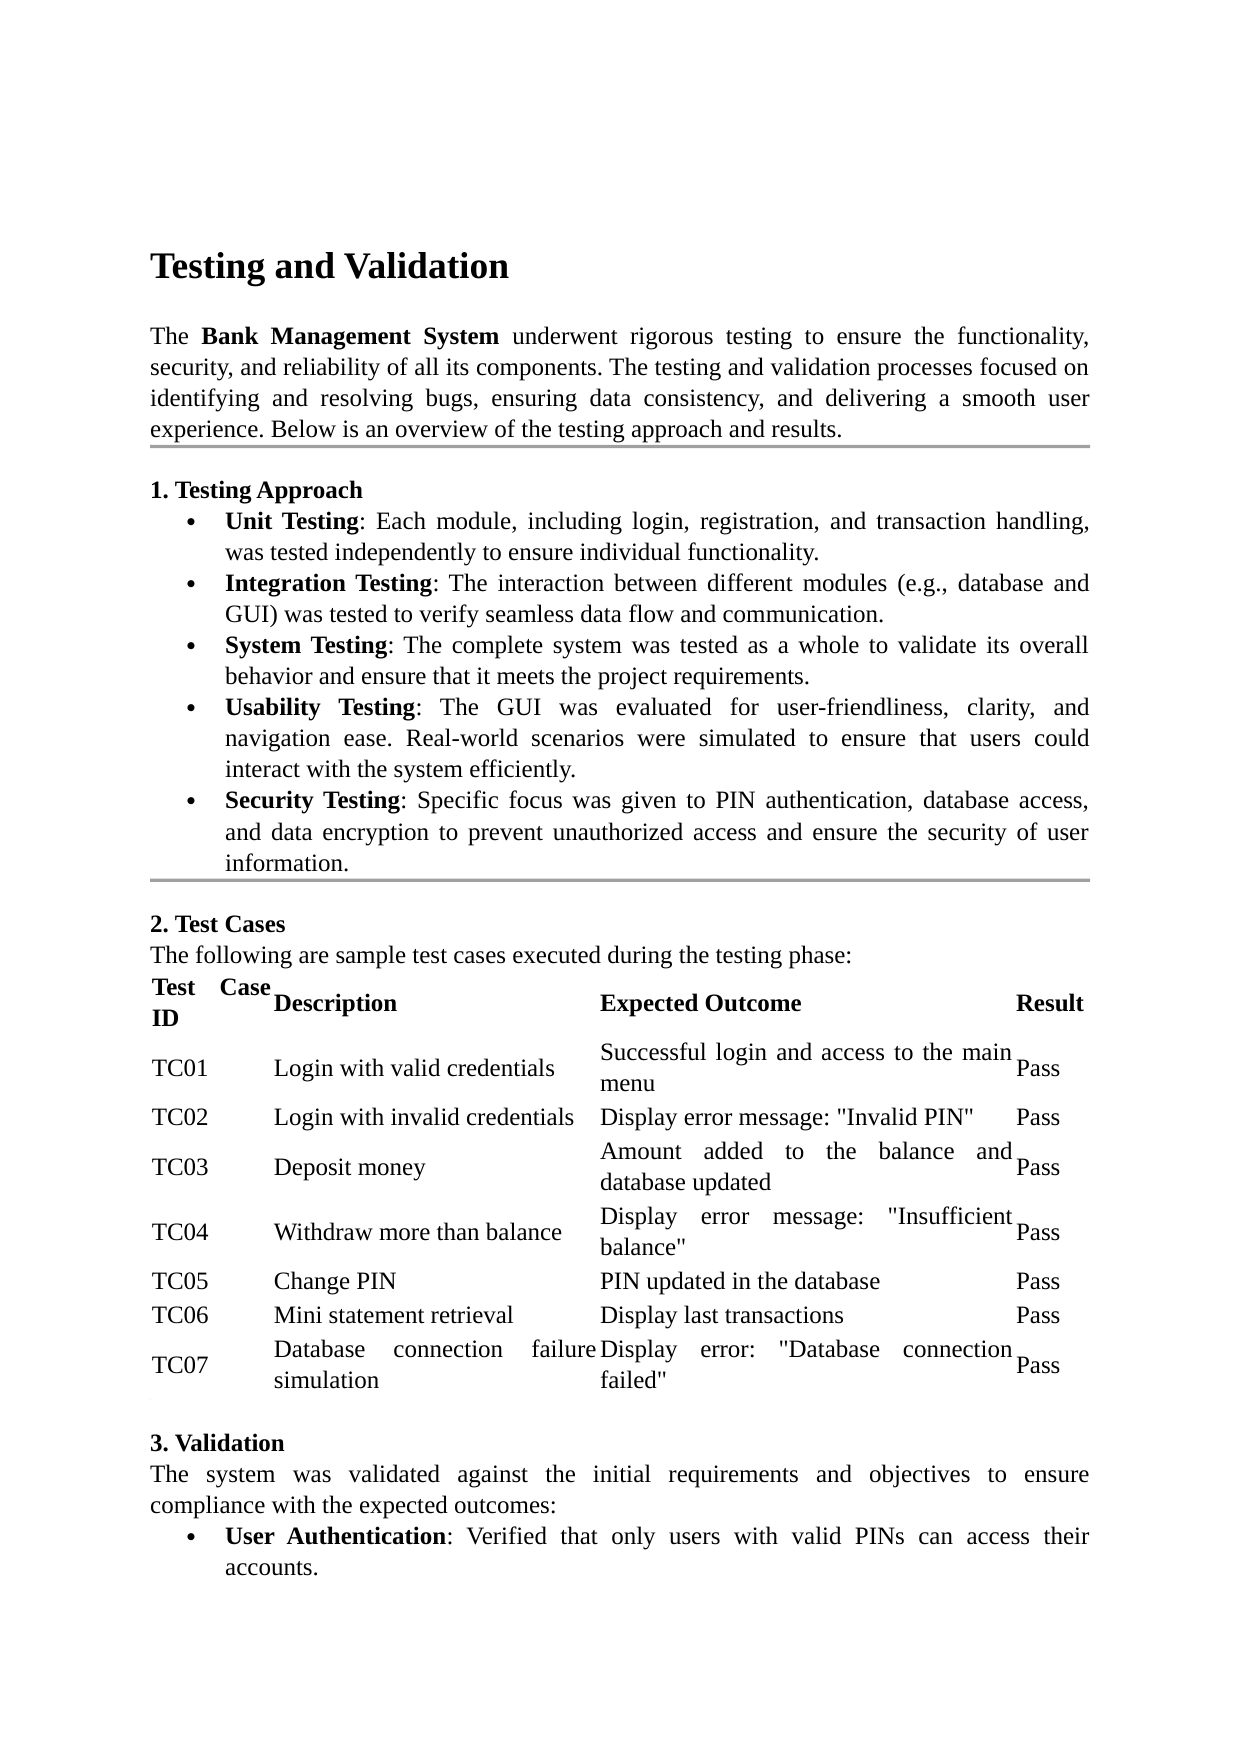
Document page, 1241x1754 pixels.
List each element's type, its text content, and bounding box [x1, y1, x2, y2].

text 1. Testing Approach [150, 475, 1090, 504]
table_cell TC06 [150, 1299, 272, 1333]
table_cell Display error: "Database connection failed" [598, 1333, 1014, 1398]
table_cell TC07 [150, 1333, 272, 1398]
table_cell Change PIN [272, 1265, 598, 1299]
table_header Test Case ID [150, 971, 272, 1036]
list System Testing: The complete system was tested as a whole to validate its overall behavior and ensure that it meets the project requirements. [187, 630, 1090, 690]
table_cell Database connection failure simulation [272, 1333, 598, 1398]
list Usability Testing: The GUI was evaluated for user-friendliness, clarity, and navigation ease. Real-world scenarios were simulated to ensure that users could interact with the system efficiently. [187, 692, 1090, 783]
text 3. Validation [150, 1428, 1090, 1457]
table_cell TC02 [150, 1101, 272, 1135]
table_cell TC04 [150, 1200, 272, 1265]
list Unit Testing: Each module, including login, registration, and transaction handling, was tested independently to ensure individual functionality. [187, 506, 1090, 566]
table_cell Amount added to the balance and database updated [598, 1135, 1014, 1200]
table_cell TC05 [150, 1265, 272, 1299]
list Integration Testing: The interaction between different modules (e.g., database and GUI) was tested to verify seamless data flow and communication. [187, 568, 1090, 628]
table_cell TC03 [150, 1135, 272, 1200]
table_cell Pass [1014, 1299, 1090, 1333]
text The Bank Management System underwent rigorous testing to ensure the functionality, security, and reliability of all its components. The testing and validation processes focused on identifying and resolving bugs, ensuring data consistency, and delivering a smooth user experience. Below is an overview of the testing approach and results. [150, 321, 1090, 443]
table_cell Login with invalid credentials [272, 1101, 598, 1135]
table_cell Display last transactions [598, 1299, 1014, 1333]
table_cell Successful login and access to the main menu [598, 1036, 1014, 1101]
table_cell Pass [1014, 1333, 1090, 1398]
table_cell Pass [1014, 1265, 1090, 1299]
table_cell Display error message: "Insufficient balance" [598, 1200, 1014, 1265]
table_header Expected Outcome [598, 971, 1014, 1036]
table_cell PIN updated in the database [598, 1265, 1014, 1299]
table_cell Pass [1014, 1036, 1090, 1101]
table_cell Deposit money [272, 1135, 598, 1200]
table_cell Mini statement retrieval [272, 1299, 598, 1333]
table_cell Display error message: "Invalid PIN" [598, 1101, 1014, 1135]
table_cell Pass [1014, 1200, 1090, 1265]
list User Authentication: Verified that only users with valid PINs can access their accounts. [187, 1521, 1090, 1581]
table_cell Withdraw more than balance [272, 1200, 598, 1265]
table_cell TC01 [150, 1036, 272, 1101]
table_header Description [272, 971, 598, 1036]
list Security Testing: Specific focus was given to PIN authentication, database access, and data encryption to prevent unauthorized access and ensure the security of user information. [187, 786, 1090, 876]
table_header Result [1014, 971, 1090, 1036]
table_cell Pass [1014, 1101, 1090, 1135]
text Testing and Validation [150, 243, 1090, 286]
table_cell Pass [1014, 1135, 1090, 1200]
text The system was validated against the initial requirements and objectives to ensure compliance with the expected outcomes: [150, 1459, 1090, 1519]
text 2. Test Cases [150, 909, 1090, 938]
text The following are sample test cases executed during the testing phase: [150, 940, 1090, 969]
table_cell Login with valid credentials [272, 1036, 598, 1101]
